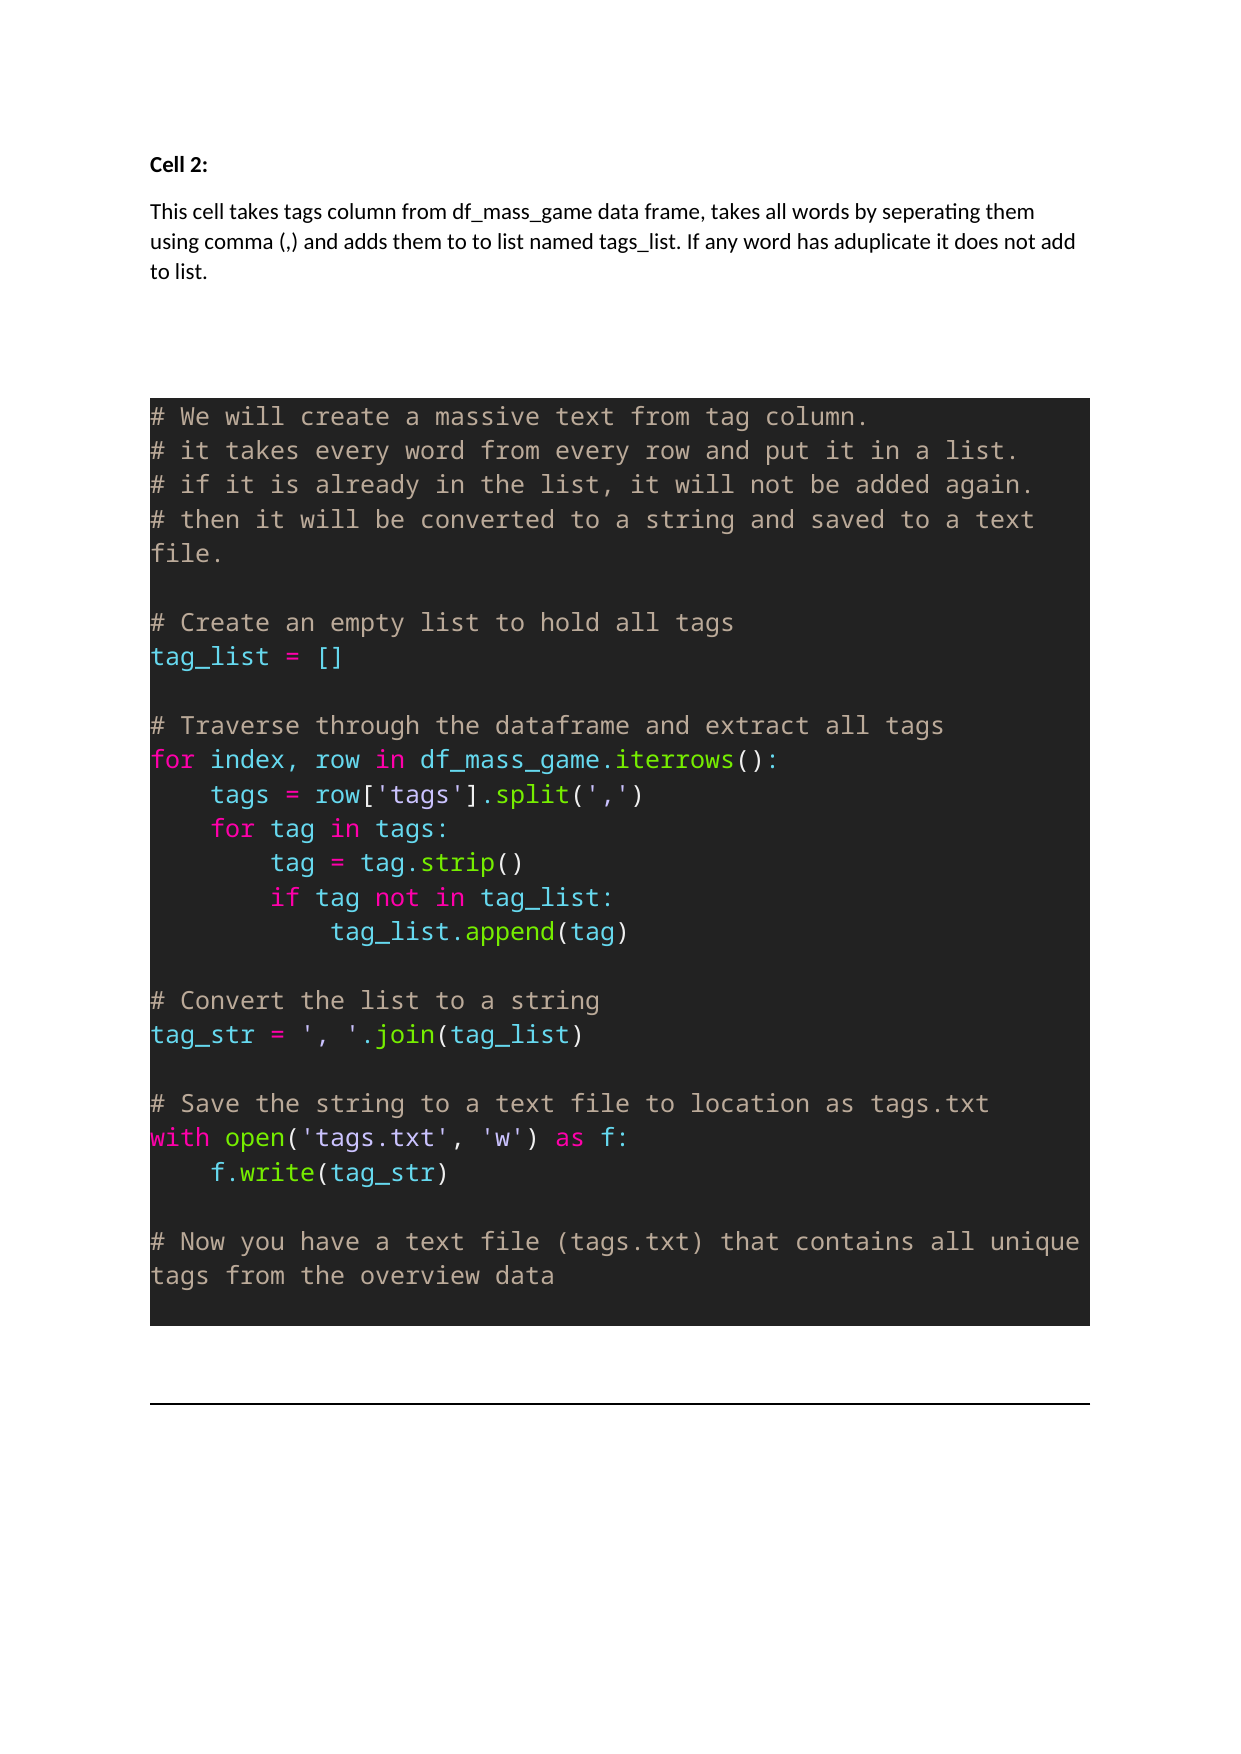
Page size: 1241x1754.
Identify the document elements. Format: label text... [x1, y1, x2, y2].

text # Now you have a text file (tags.txt) that contains all unique tags from the overview data [150, 1223, 1090, 1292]
text for tag in tags: [150, 810, 1090, 845]
text if tag not in tag_list: [150, 879, 1090, 913]
text for index, row in df_mass_game.iterrows(): [150, 742, 1090, 776]
text # if it is already in the list, it will not be added again. [150, 467, 1090, 501]
text tag_list.append(tag) [150, 913, 1090, 948]
text with open('tags.txt', 'w') as f: [150, 1120, 1090, 1154]
text # We will create a massive text from tag column. [150, 398, 1090, 432]
text # Traverse through the dataframe and extract all tags [150, 707, 1090, 742]
text This cell takes tags column from df_mass_game data frame, takes all words by seperating them using comma (,) and adds them to to list named tags_list. If any word has aduplicate it does not add to list. [150, 197, 1090, 285]
text # Create an empty list to hold all tags [150, 604, 1090, 638]
text # Convert the list to a string [150, 982, 1090, 1017]
text f.write(tag_str) [150, 1154, 1090, 1188]
text tag_list = [] [150, 638, 1090, 673]
text tag = tag.strip() [150, 845, 1090, 879]
text # then it will be converted to a string and saved to a text file. [150, 501, 1090, 570]
text # it takes every word from every row and put it in a list. [150, 432, 1090, 467]
text tags = row['tags'].split(',') [150, 776, 1090, 810]
text Cell 2: [150, 150, 1090, 178]
text # Save the string to a text file to location as tags.txt [150, 1085, 1090, 1120]
text tag_str = ', '.join(tag_list) [150, 1017, 1090, 1051]
